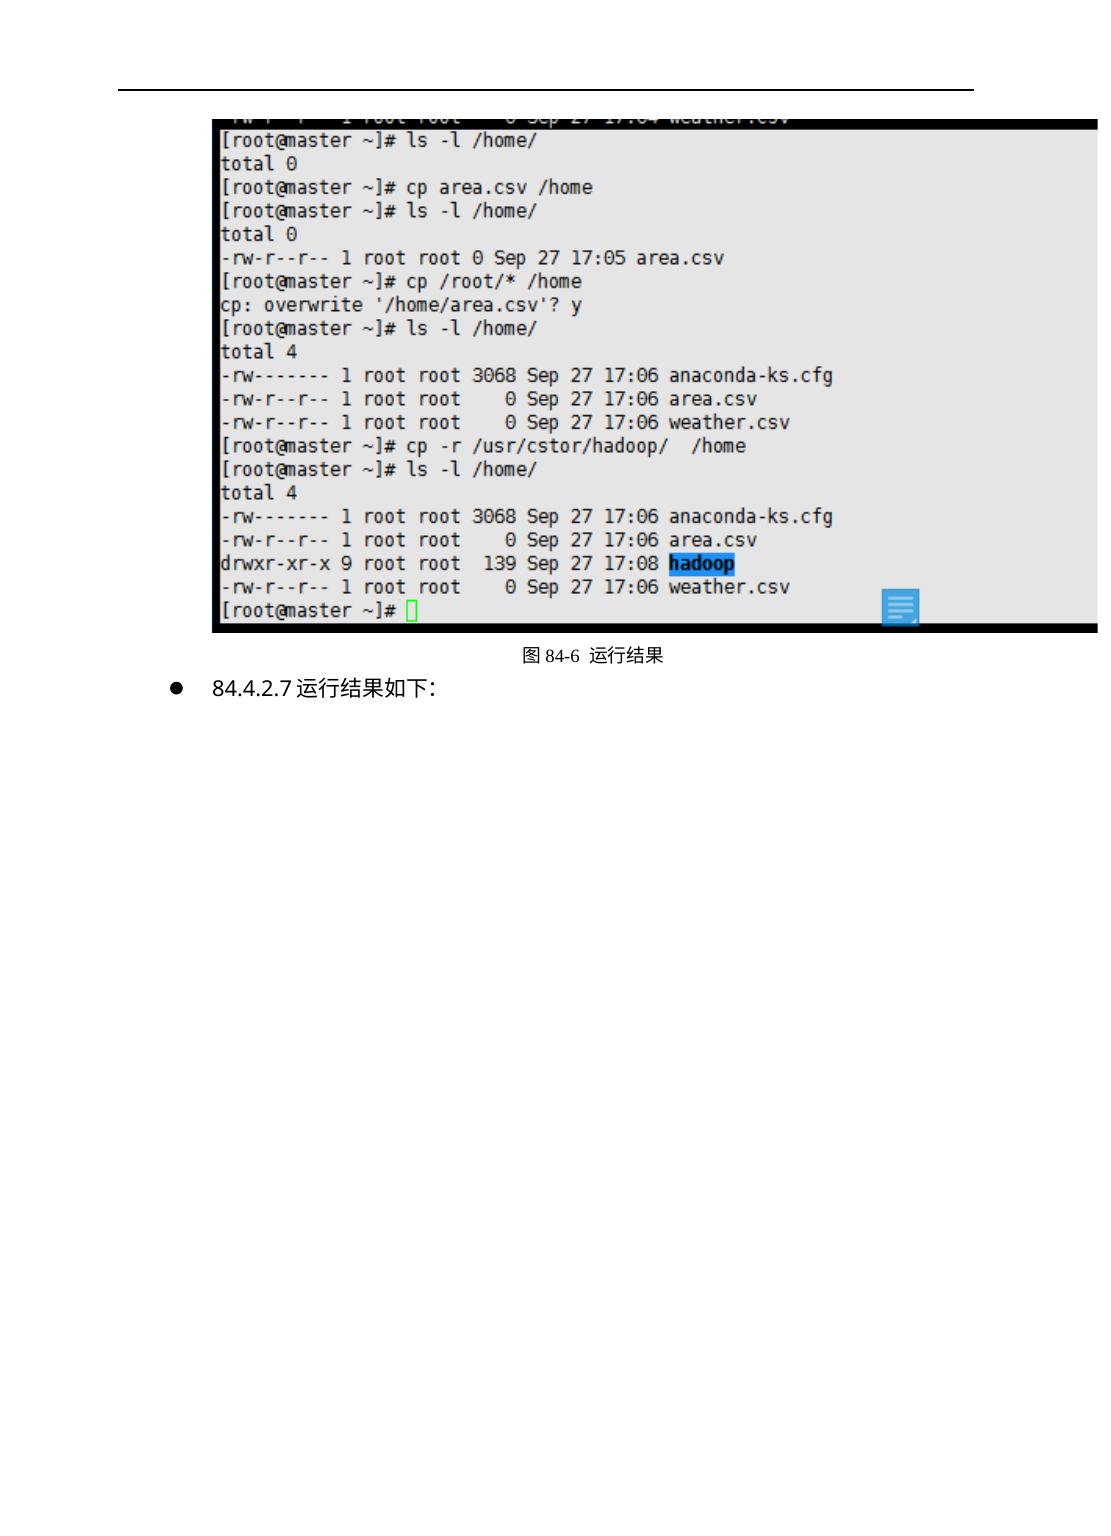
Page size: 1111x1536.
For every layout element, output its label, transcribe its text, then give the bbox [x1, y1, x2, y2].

picture [211, 119, 1098, 633]
list 图84-6 运行结果 [212, 638, 974, 671]
list 84.4.2.7运行结果如下： [168, 671, 974, 703]
